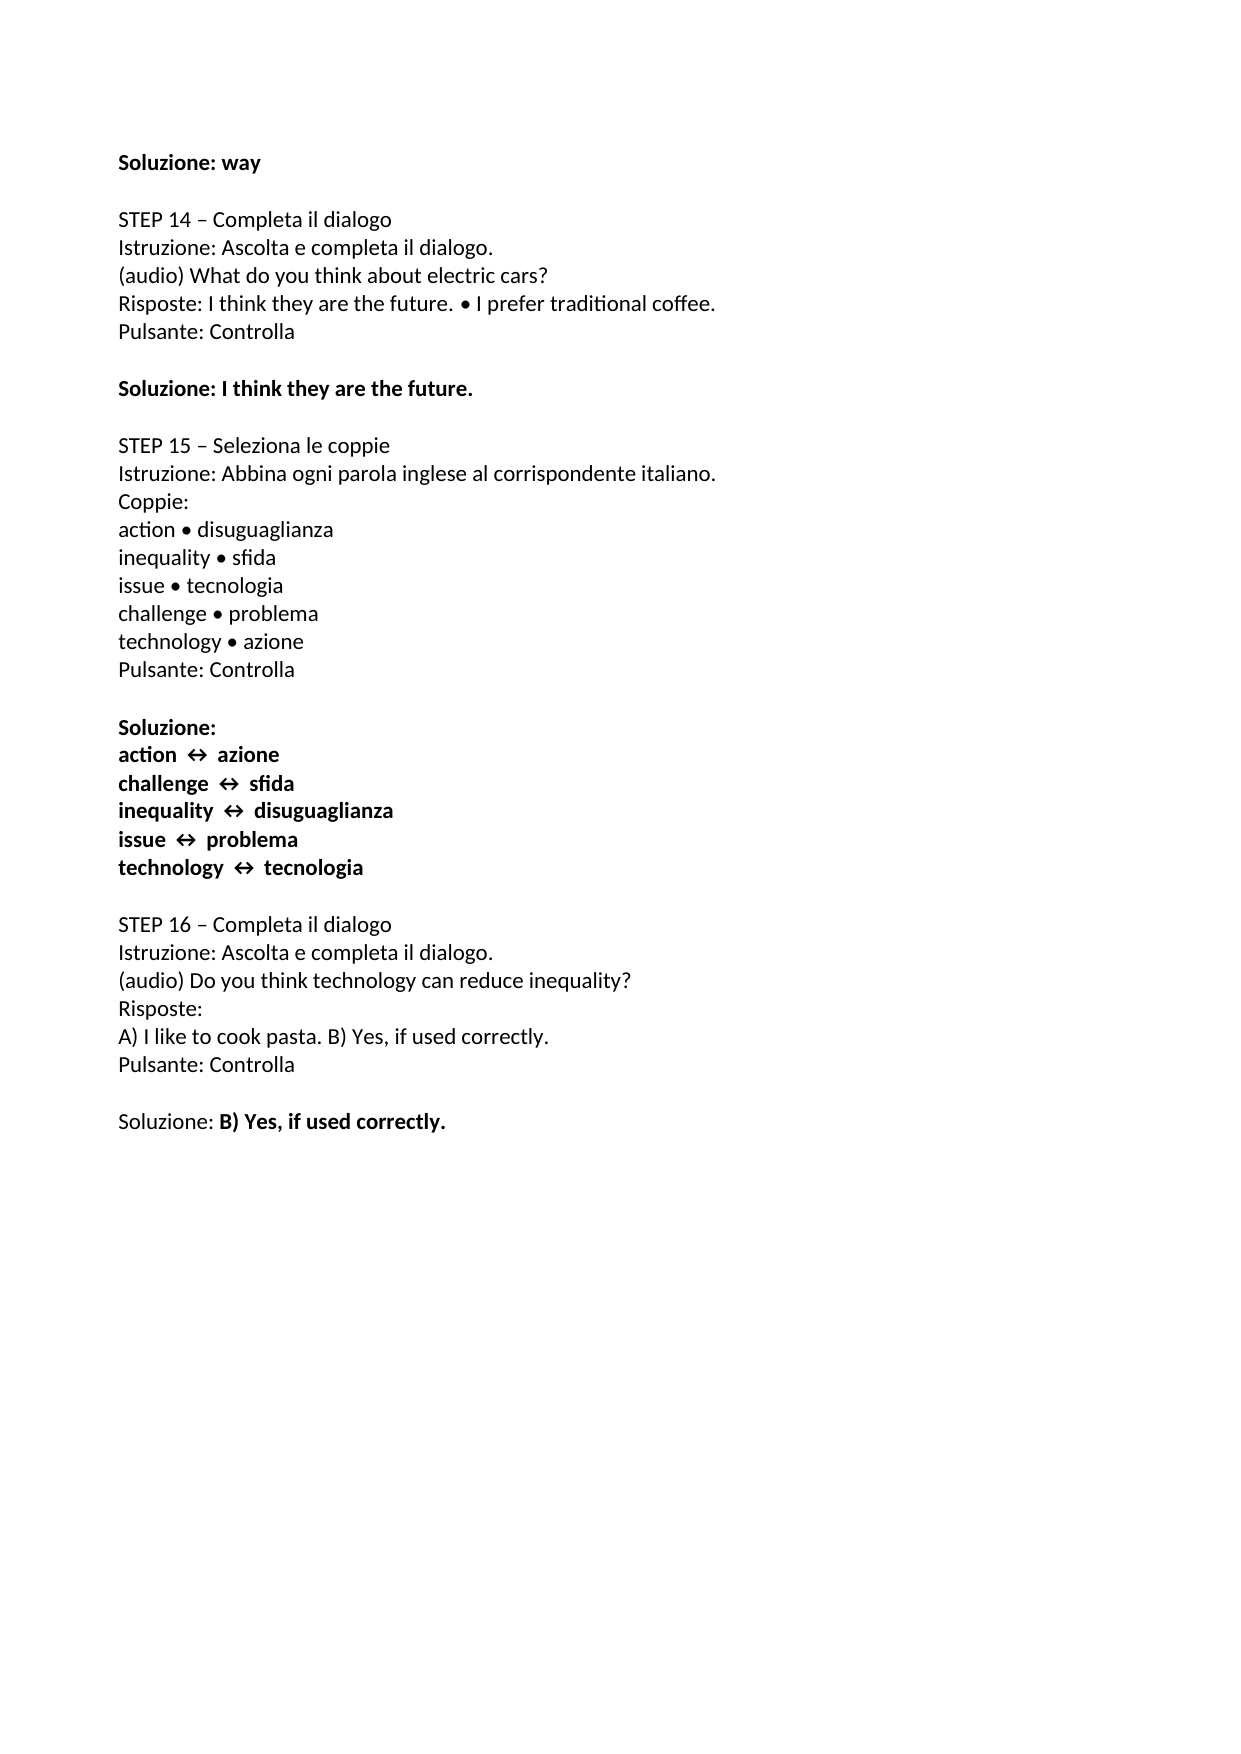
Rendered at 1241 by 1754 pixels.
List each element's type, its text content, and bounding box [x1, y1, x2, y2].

text Soluzione: I think they are the future. [118, 374, 1122, 402]
text STEP 16 – Completa il dialogo Istruzione: Ascolta e completa il dialogo. (audio) Do you think technology can reduce inequality? Risposte: A) I like to cook pasta. B) Yes, if used correctly. Pulsante: Controlla [118, 910, 1122, 1078]
text Soluzione: B) Yes, if used correctly. [118, 1107, 1122, 1135]
text Soluzione: action ↔ azione challenge ↔ sfida inequality ↔ disuguaglianza issue ↔ problema technology ↔ tecnologia [118, 713, 1122, 881]
text STEP 15 – Seleziona le coppie Istruzione: Abbina ogni parola inglese al corrispondente italiano. Coppie: action • disuguaglianza inequality • sfida issue • tecnologia challenge • problema technology • azione Pulsante: Controlla [118, 431, 1122, 683]
text Soluzione: way [118, 148, 1122, 176]
text STEP 14 – Completa il dialogo Istruzione: Ascolta e completa il dialogo. (audio) What do you think about electric cars? Risposte: I think they are the future. • I prefer traditional coffee. Pulsante: Controlla [118, 205, 1122, 345]
